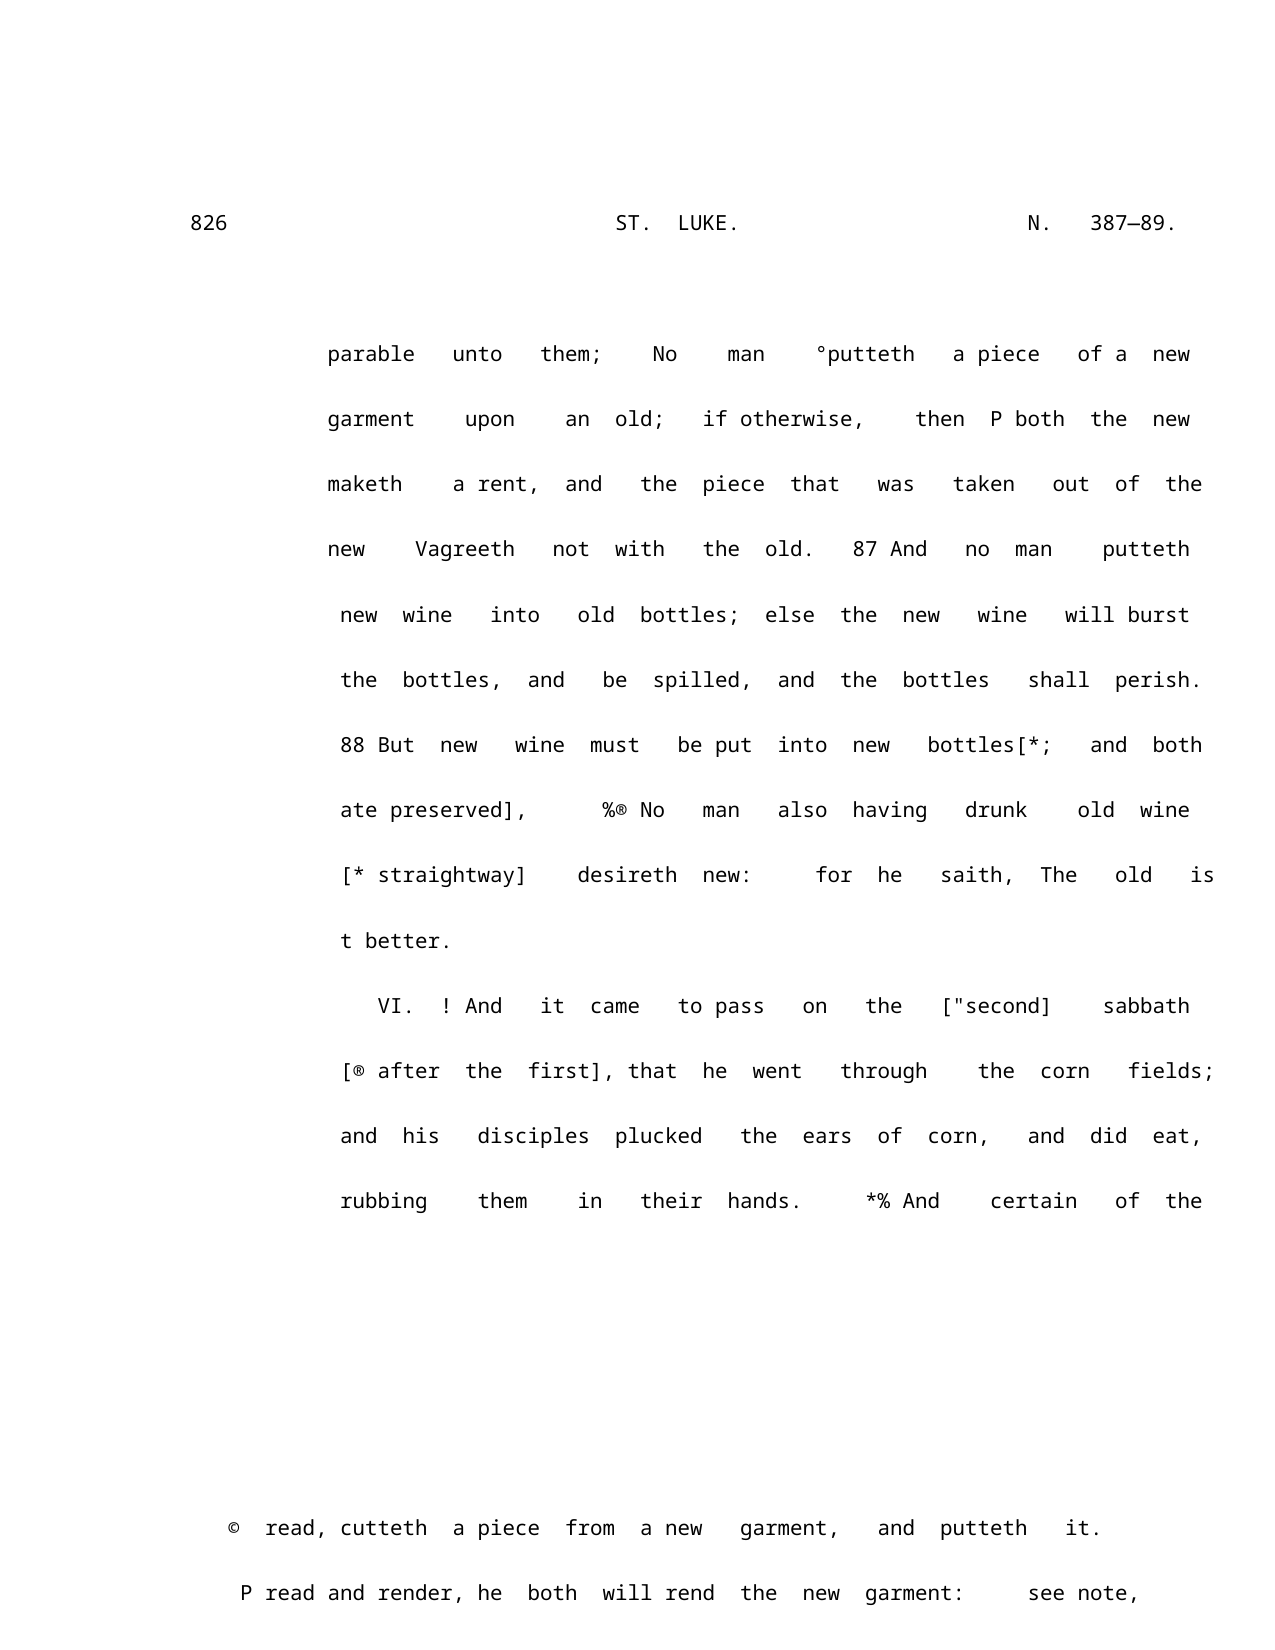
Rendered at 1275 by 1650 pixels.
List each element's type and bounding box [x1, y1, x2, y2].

text [15, 15, 1260, 1606]
